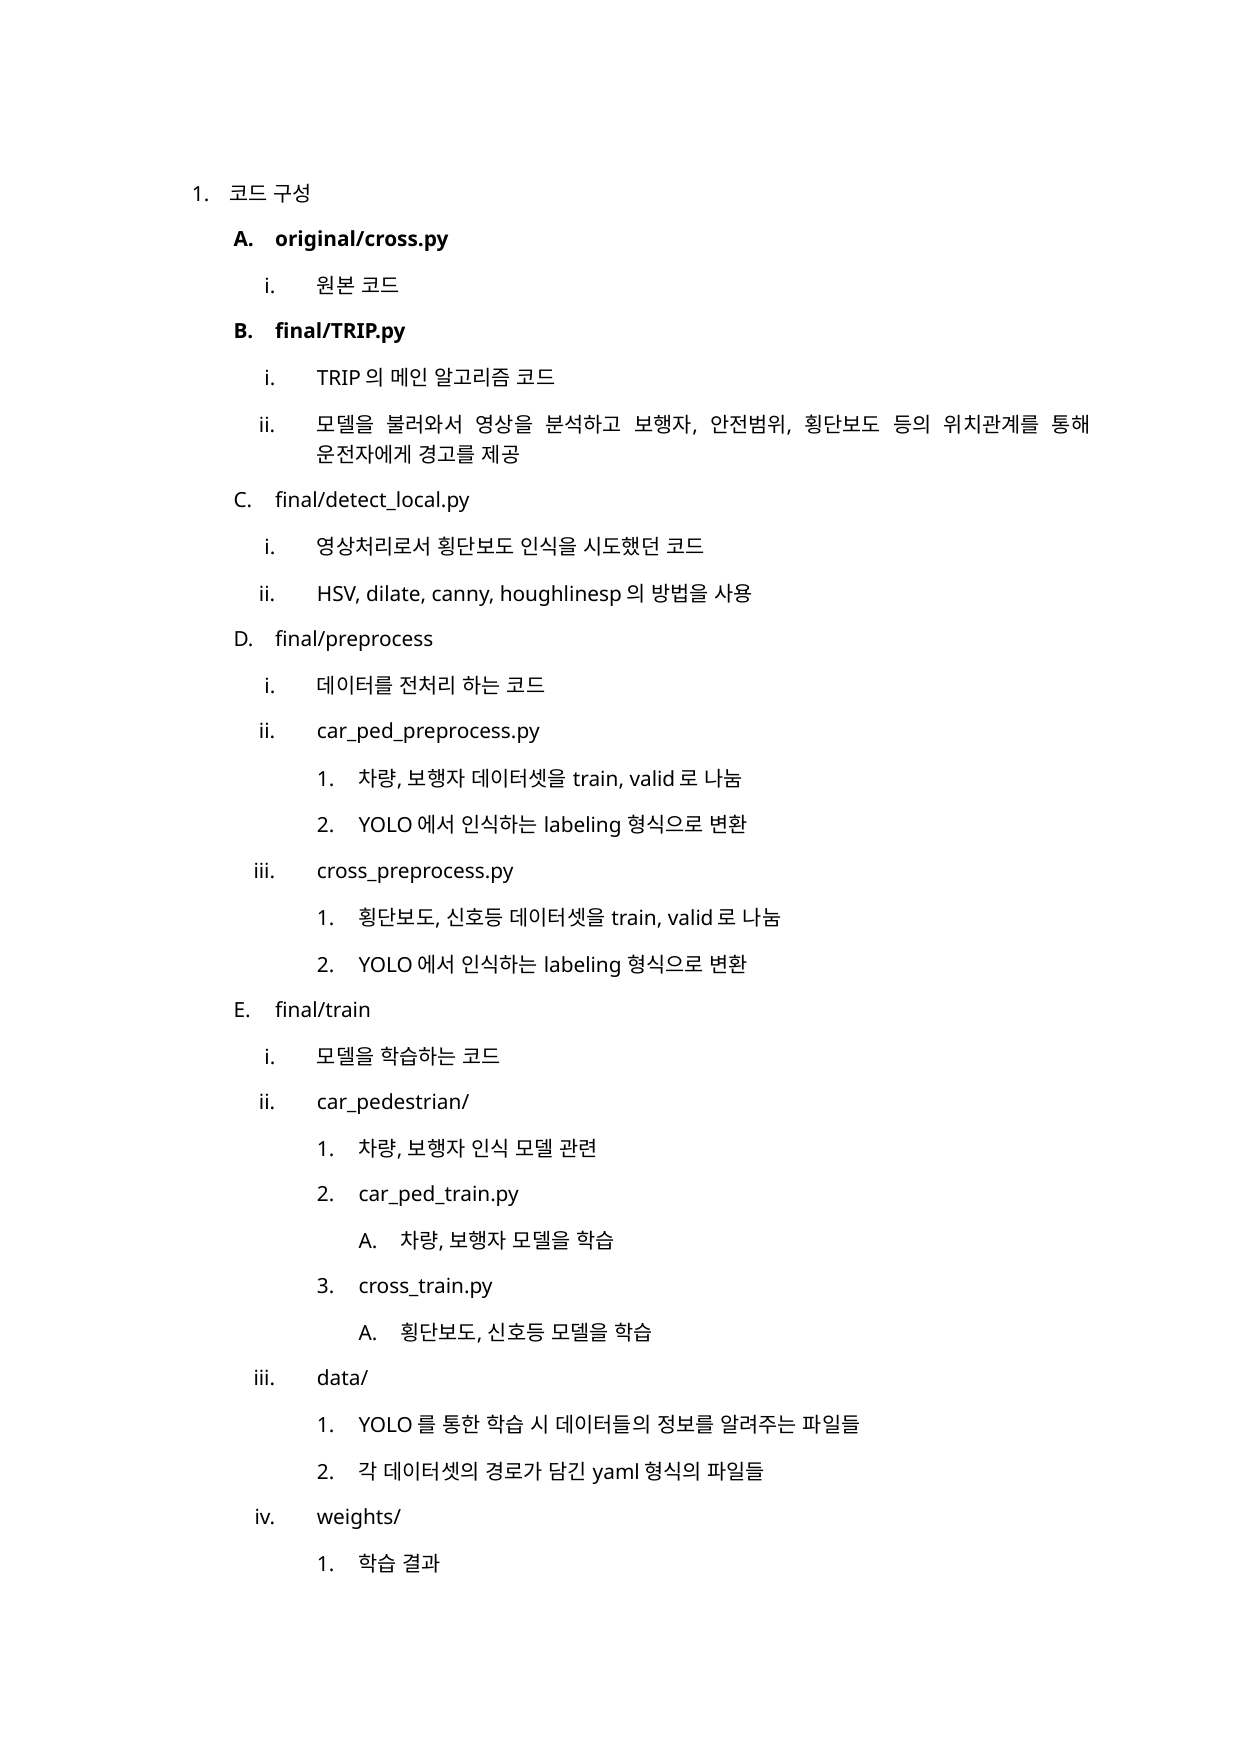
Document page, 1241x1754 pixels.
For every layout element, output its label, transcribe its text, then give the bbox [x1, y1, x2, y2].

list weights/ [275, 1502, 1090, 1531]
list 차량, 보행자 모델을 학습 [358, 1224, 1090, 1254]
list car_pedestrian/ [275, 1087, 1090, 1115]
list 모델을 불러와서 영상을 분석하고 보행자, 안전범위, 횡단보도 등의 위치관계를 통해 운전자에게 경고를 제공 [275, 408, 1090, 469]
list 코드 구성 [192, 177, 1090, 207]
list data/ [275, 1363, 1090, 1392]
list cross_train.py [317, 1271, 1090, 1299]
list 데이터를 전처리 하는 코드 [275, 670, 1090, 700]
list YOLO를 통한 학습 시 데이터들의 정보를 알려주는 파일들 [317, 1408, 1090, 1438]
list 원본 코드 [275, 269, 1090, 299]
list 차량, 보행자 데이터셋을 train, valid로 나눔 [317, 762, 1090, 792]
list final/TRIP.py [233, 316, 1090, 345]
list 횡단보도, 신호등 모델을 학습 [358, 1316, 1090, 1346]
list HSV, dilate, canny, houghlinesp의 방법을 사용 [275, 578, 1090, 608]
list 영상처리로서 횡단보도 인식을 시도했던 코드 [275, 531, 1090, 561]
list YOLO에서 인식하는 labeling 형식으로 변환 [317, 948, 1090, 978]
list final/train [233, 995, 1090, 1023]
list 학습 결과 [317, 1547, 1090, 1578]
list final/preprocess [233, 624, 1090, 653]
list 각 데이터셋의 경로가 담긴 yaml형식의 파일들 [317, 1455, 1090, 1486]
list cross_preprocess.py [275, 856, 1090, 884]
list 모델을 학습하는 코드 [275, 1040, 1090, 1070]
list original/cross.py [233, 224, 1090, 253]
list final/detect_local.py [233, 486, 1090, 514]
list car_ped_preprocess.py [275, 717, 1090, 745]
list 차량, 보행자 인식 모델 관련 [317, 1132, 1090, 1162]
list car_ped_train.py [317, 1179, 1090, 1207]
list TRIP의 메인 알고리즘 코드 [275, 361, 1090, 392]
list YOLO에서 인식하는 labeling 형식으로 변환 [317, 809, 1090, 839]
list 횡단보도, 신호등 데이터셋을 train, valid로 나눔 [317, 901, 1090, 931]
